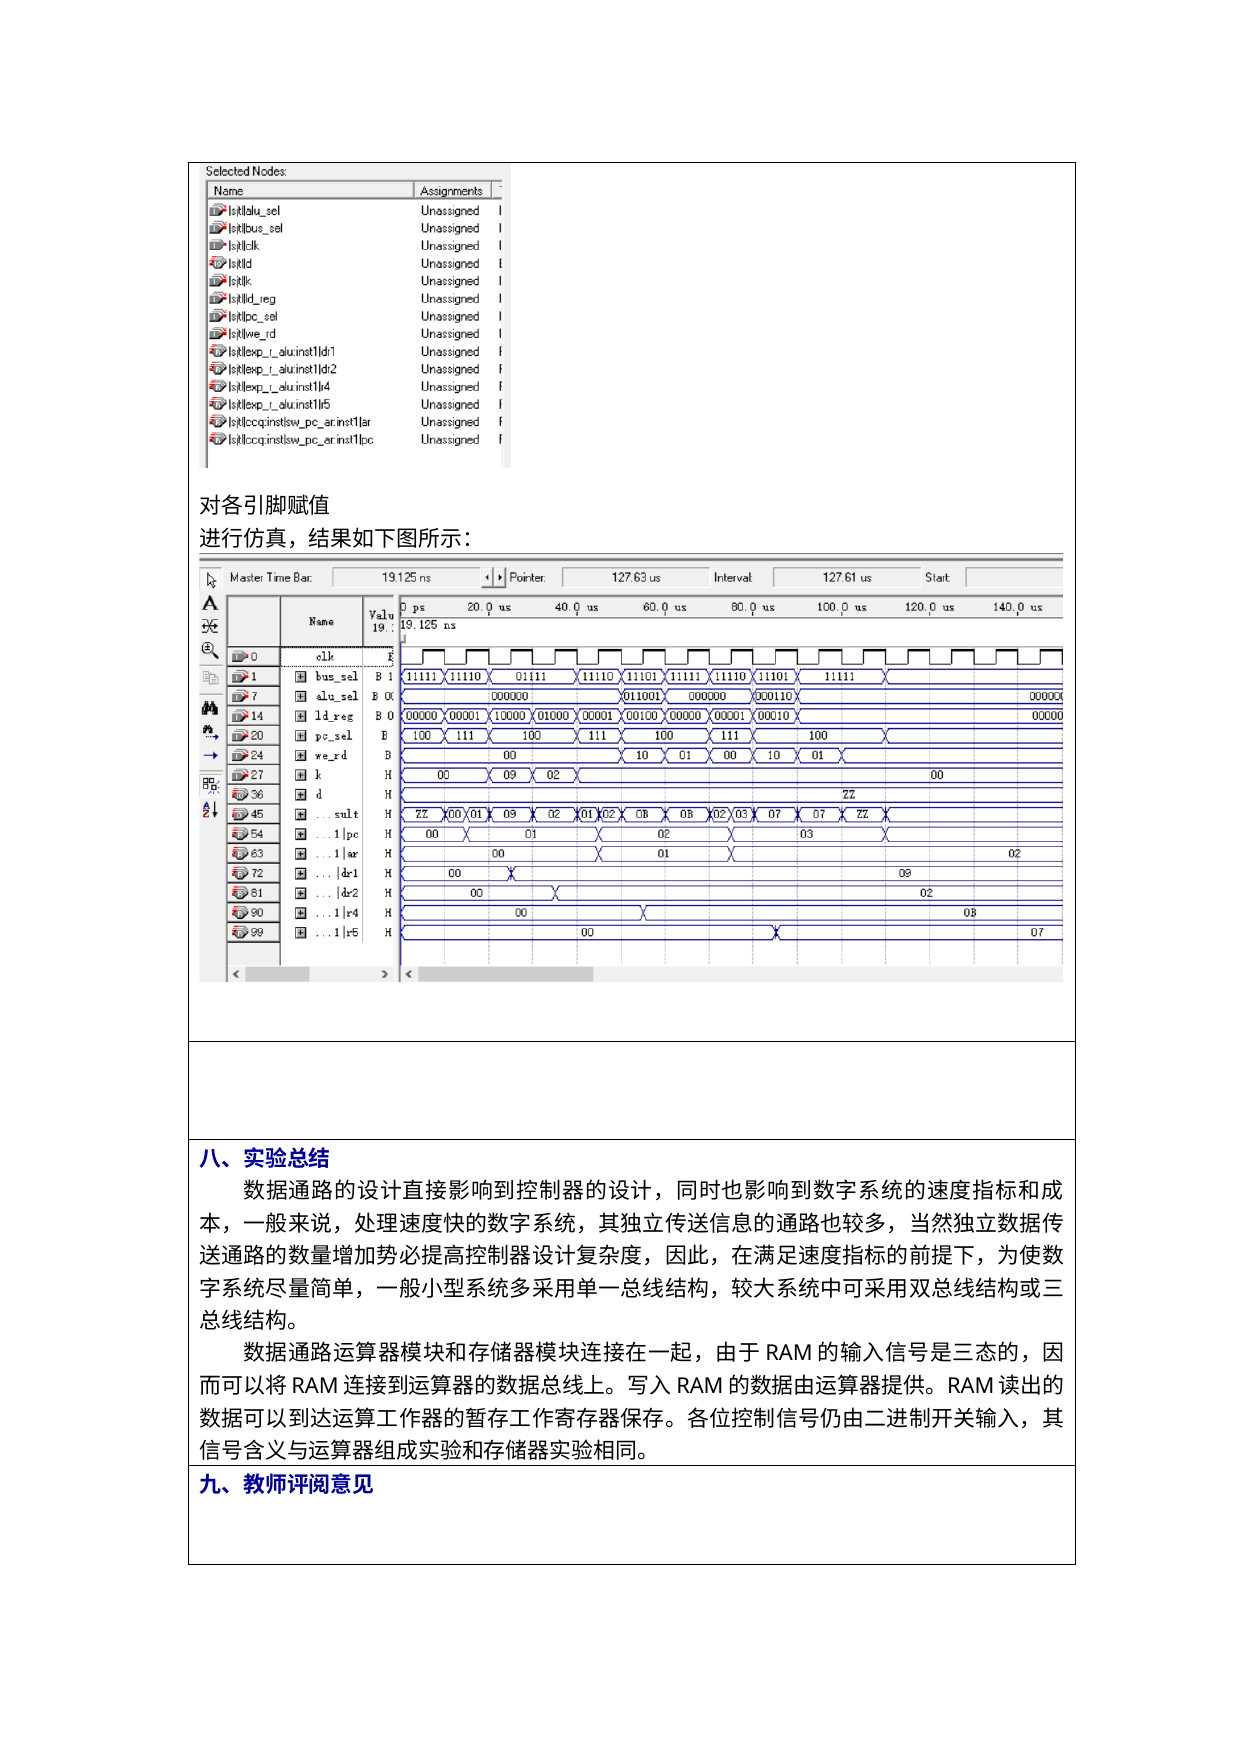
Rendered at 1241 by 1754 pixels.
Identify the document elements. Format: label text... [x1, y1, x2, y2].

picture [199, 553, 1063, 982]
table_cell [189, 163, 1075, 1041]
table_cell [189, 1042, 1075, 1139]
picture [199, 163, 511, 468]
table_cell 九、教师评阅意见 [189, 1466, 1075, 1564]
table_cell 八、实验总结 数据通路的设计直接影响到控制器的设计，同时也影响到数字系统的速度指标和成本，一般来说，处理速度快的数字系统，其独立传送信息的通路也较多，当然独立数据传送通路的数量增加势必提高控制器设计复杂度，因此，在满足速度指标的前提下，为使数字系统尽量简单，一般小型系统多采用单一总线结构，较大系统中可采用双总线结构或三总线结构。 数据通路运算器模块和存储器模块连接在一起，由于RAM的输入信号是三态的，因而可以将RAM连接到运算器的数据总线上。写入RAM的数据由运算器提供。RAM读出的数据可以到达运算工作器的暂存工作寄存器保存。各位控制信号仍由二进制开关输入，其信号含义与运算器组成实验和存储器实验相同。 [189, 1140, 1075, 1465]
